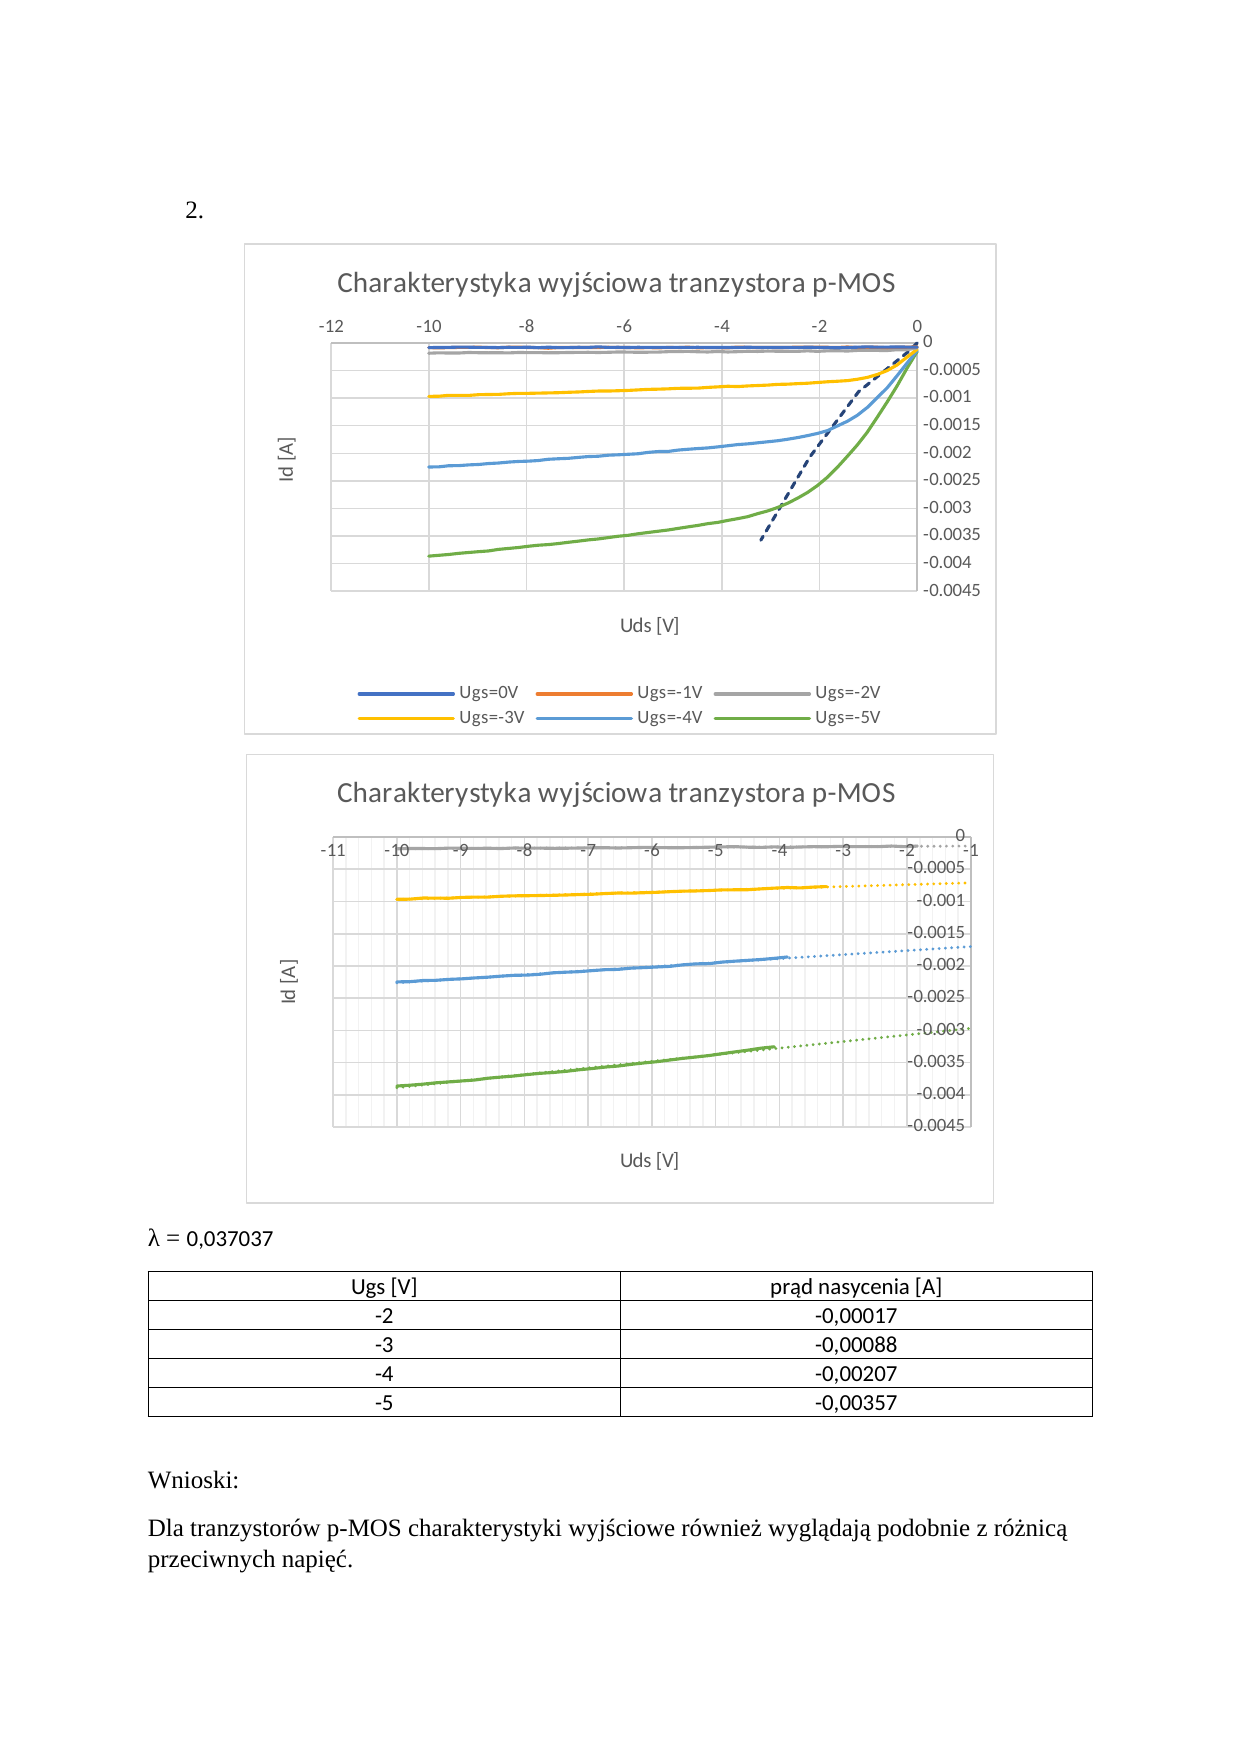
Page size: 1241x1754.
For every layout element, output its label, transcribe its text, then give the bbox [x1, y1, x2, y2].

table_cell -0,00017 [621, 1301, 1092, 1329]
table_header Ugs [V] [149, 1272, 620, 1300]
text Wnioski: [148, 1465, 1093, 1494]
text Dla tranzystorów p-MOS charakterystyki wyjściowe również wyglądają podobnie z różnicą przeciwnych napięć. [148, 1513, 1093, 1572]
table_cell -0,00207 [621, 1359, 1092, 1387]
table_cell -2 [149, 1301, 620, 1329]
table_cell -0,00357 [621, 1388, 1092, 1416]
table_cell -0,00088 [621, 1330, 1092, 1358]
table_cell -5 [149, 1388, 620, 1416]
table_cell -4 [149, 1359, 620, 1387]
text λ = 0,037037 [148, 1223, 1093, 1252]
table_cell -3 [149, 1330, 620, 1358]
table_header prąd nasycenia [A] [621, 1272, 1092, 1300]
